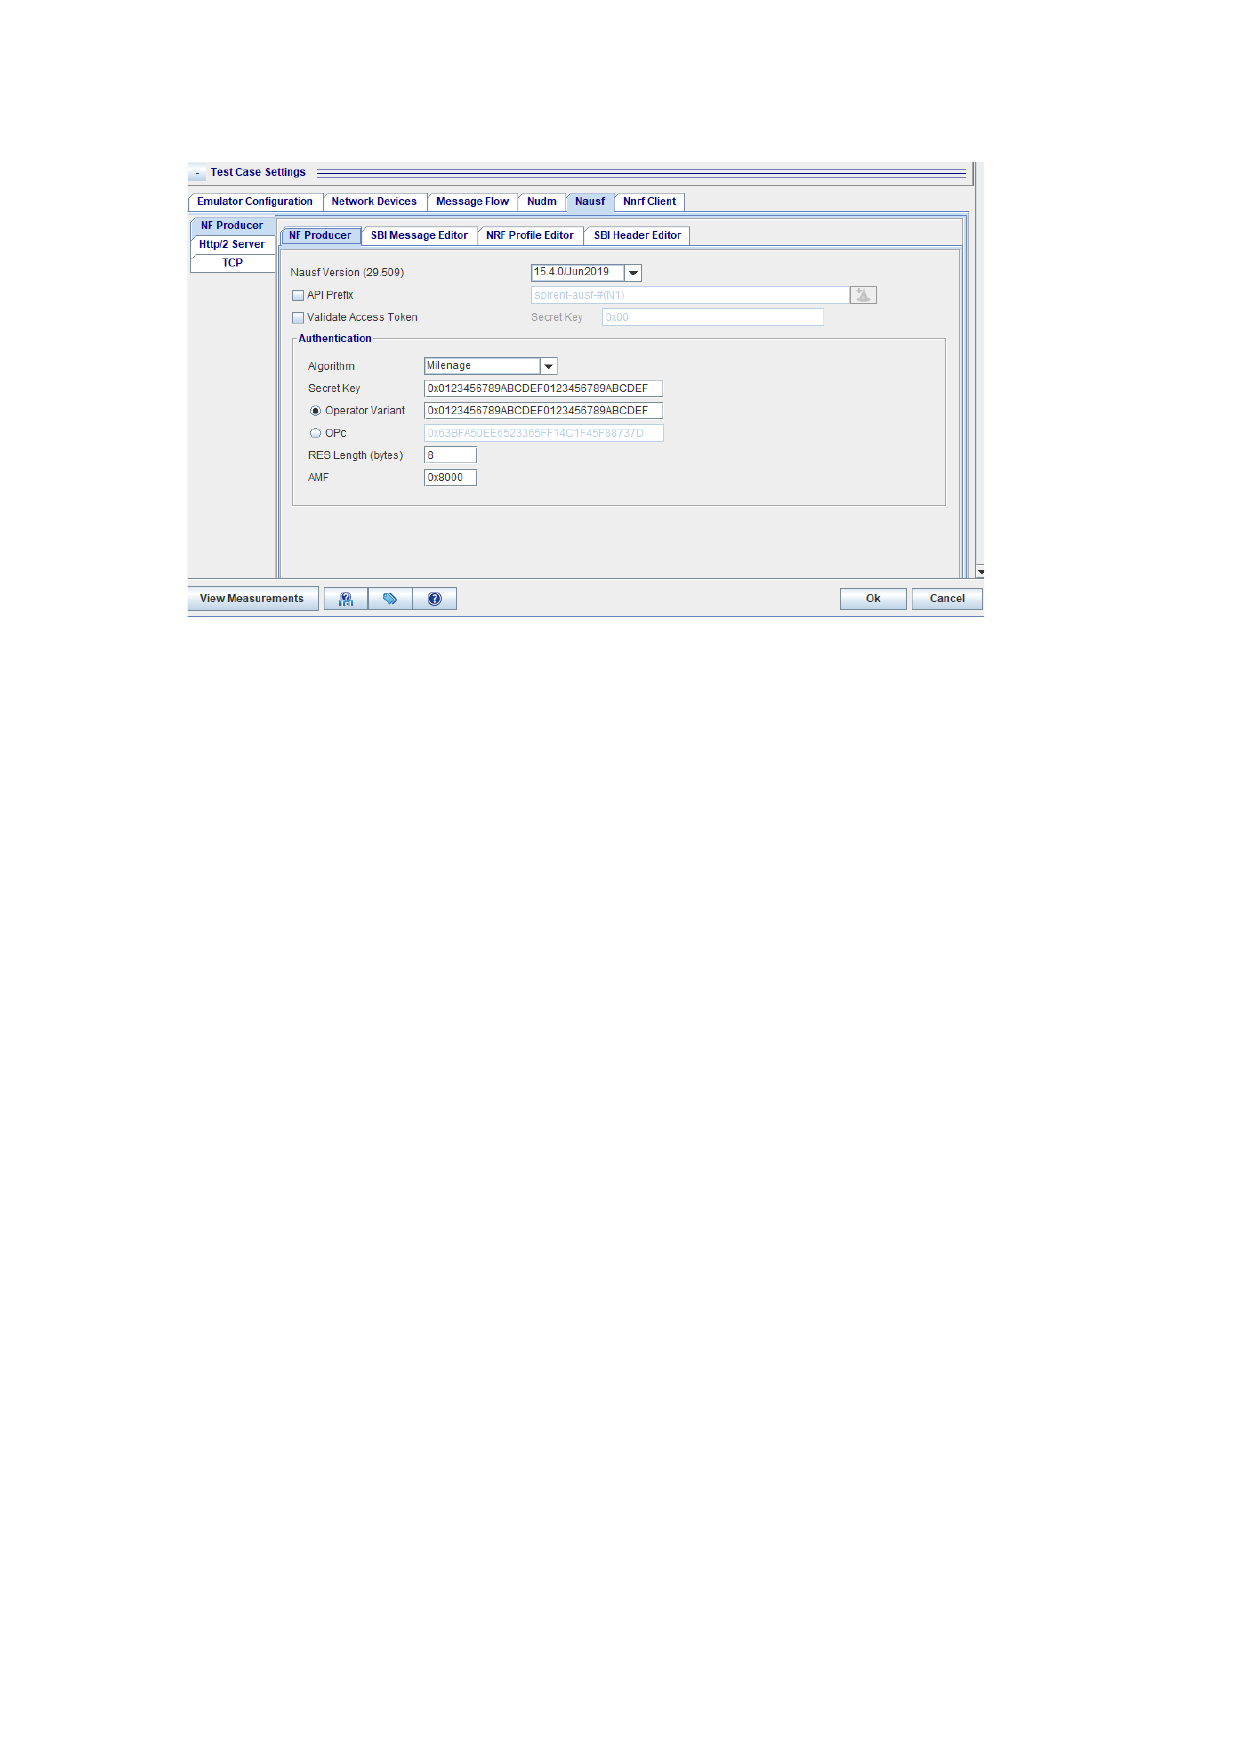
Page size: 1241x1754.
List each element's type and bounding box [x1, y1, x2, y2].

picture [187, 162, 985, 617]
